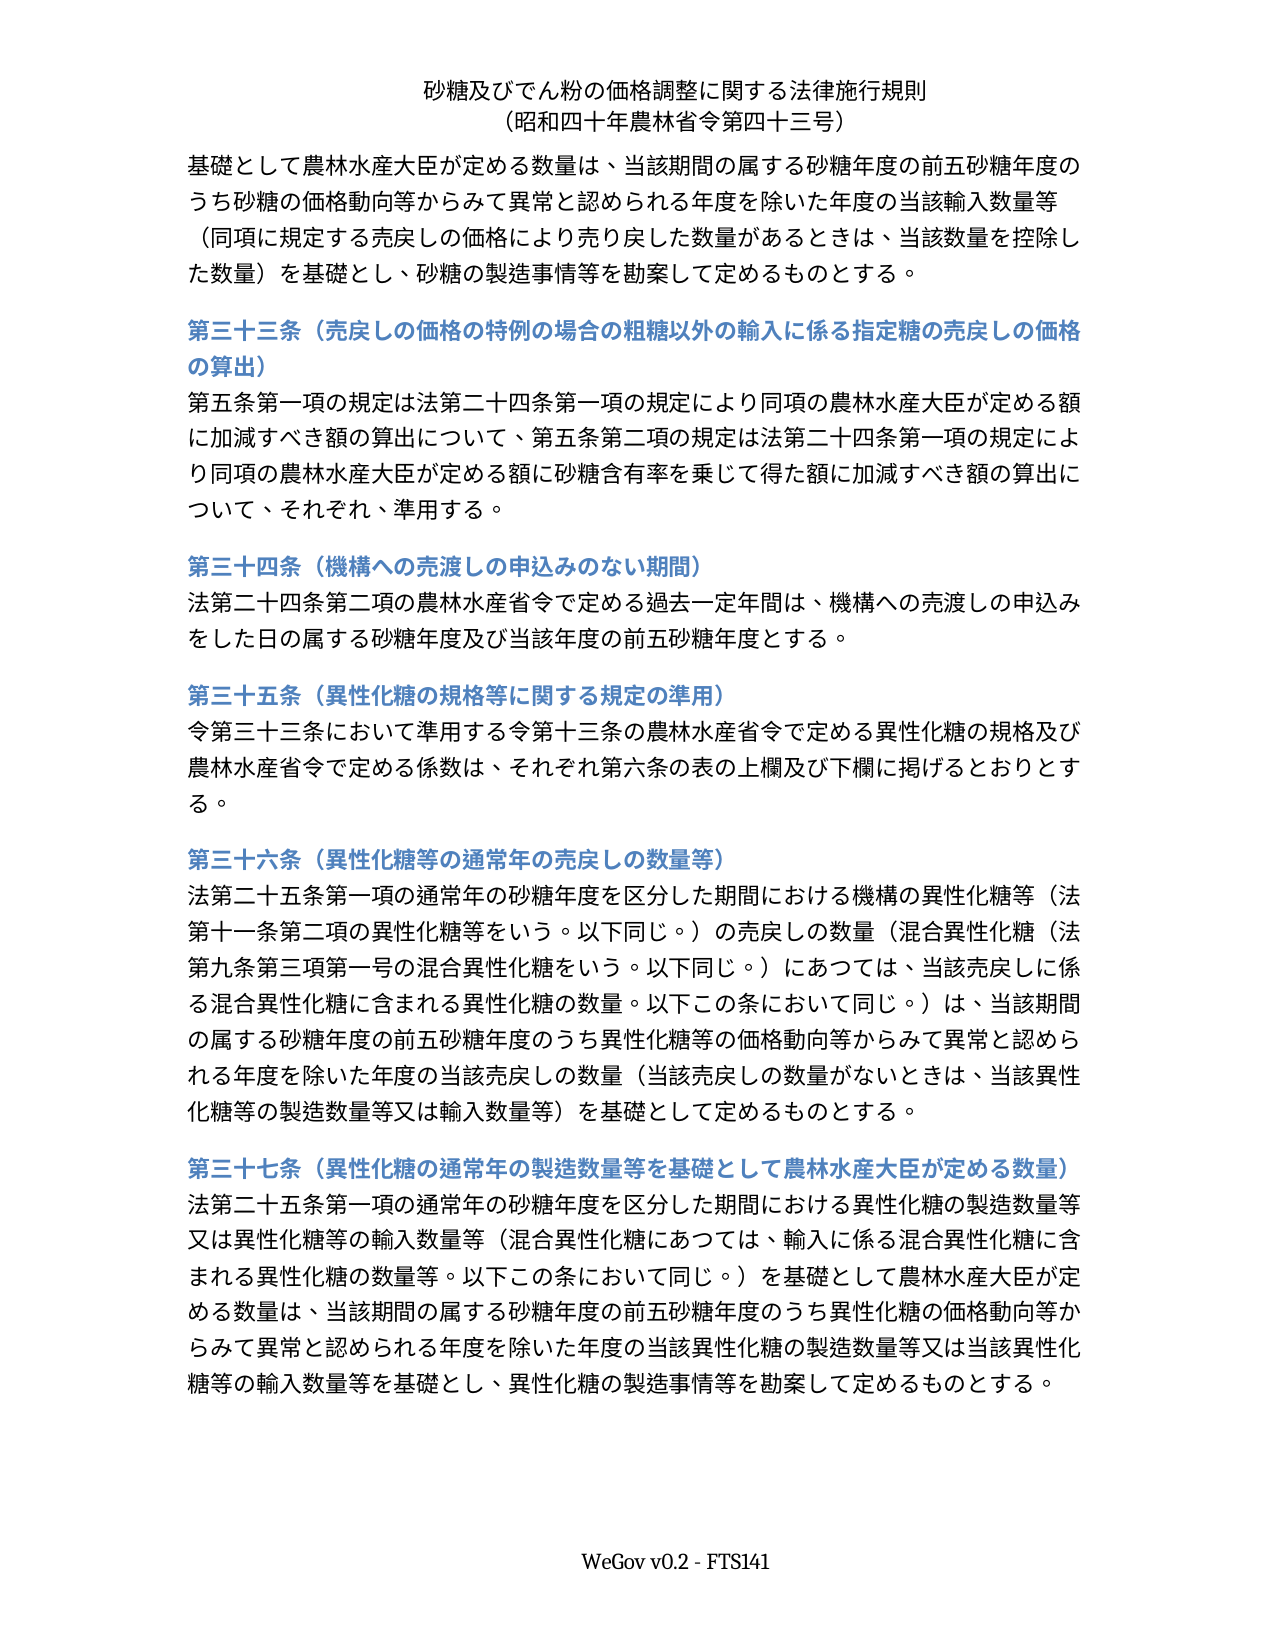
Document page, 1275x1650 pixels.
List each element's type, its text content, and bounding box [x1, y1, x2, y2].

subtitle 第三十三条（売戻しの価格の特例の場合の粗糖以外の輸入に係る指定糖の売戻しの価格の算出） [187, 314, 1087, 382]
subtitle 第三十六条（異性化糖等の通常年の売戻しの数量等） [187, 844, 1087, 876]
subtitle 第三十四条（機構への売渡しの申込みのない期間） [187, 551, 1087, 582]
text 第五条第一項の規定は法第二十四条第一項の規定により同項の農林水産大臣が定める額に加減すべき額の算出について、第五条第二項の規定は法第二十四条第一項の規定により同項の農林水産大臣が定める額に砂糖含有率を乗じて得た額に加減すべき額の算出について、それぞれ、準用する。 [187, 386, 1087, 526]
text 法第二十四条第二項の農林水産省令で定める過去一定年間は、機構への売渡しの申込みをした日の属する砂糖年度及び当該年度の前五砂糖年度とする。 [187, 587, 1087, 654]
subtitle 第三十五条（異性化糖の規格等に関する規定の準用） [187, 680, 1087, 711]
text 令第三十三条において準用する令第十三条の農林水産省令で定める異性化糖の規格及び農林水産省令で定める係数は、それぞれ第六条の表の上欄及び下欄に掲げるとおりとする。 [187, 716, 1087, 819]
subtitle 第三十七条（異性化糖の通常年の製造数量等を基礎として農林水産大臣が定める数量） [187, 1153, 1087, 1184]
text 法第二十五条第一項の通常年の砂糖年度を区分した期間における機構の異性化糖等（法第十一条第二項の異性化糖等をいう。以下同じ。）の売戻しの数量（混合異性化糖（法第九条第三項第一号の混合異性化糖をいう。以下同じ。）にあつては、当該売戻しに係る混合異性化糖に含まれる異性化糖の数量。以下この条において同じ。）は、当該期間の属する砂糖年度の前五砂糖年度のうち異性化糖等の価格動向等からみて異常と認められる年度を除いた年度の当該売戻しの数量（当該売戻しの数量がないときは、当該異性化糖等の製造数量等又は輸入数量等）を基礎として定めるものとする。 [187, 880, 1087, 1127]
text 法第二十五条第一項の通常年の砂糖年度を区分した期間における異性化糖の製造数量等又は異性化糖等の輸入数量等（混合異性化糖にあつては、輸入に係る混合異性化糖に含まれる異性化糖の数量等。以下この条において同じ。）を基礎として農林水産大臣が定める数量は、当該期間の属する砂糖年度の前五砂糖年度のうち異性化糖の価格動向等からみて異常と認められる年度を除いた年度の当該異性化糖の製造数量等又は当該異性化糖等の輸入数量等を基礎とし、異性化糖の製造事情等を勘案して定めるものとする。 [187, 1188, 1087, 1399]
